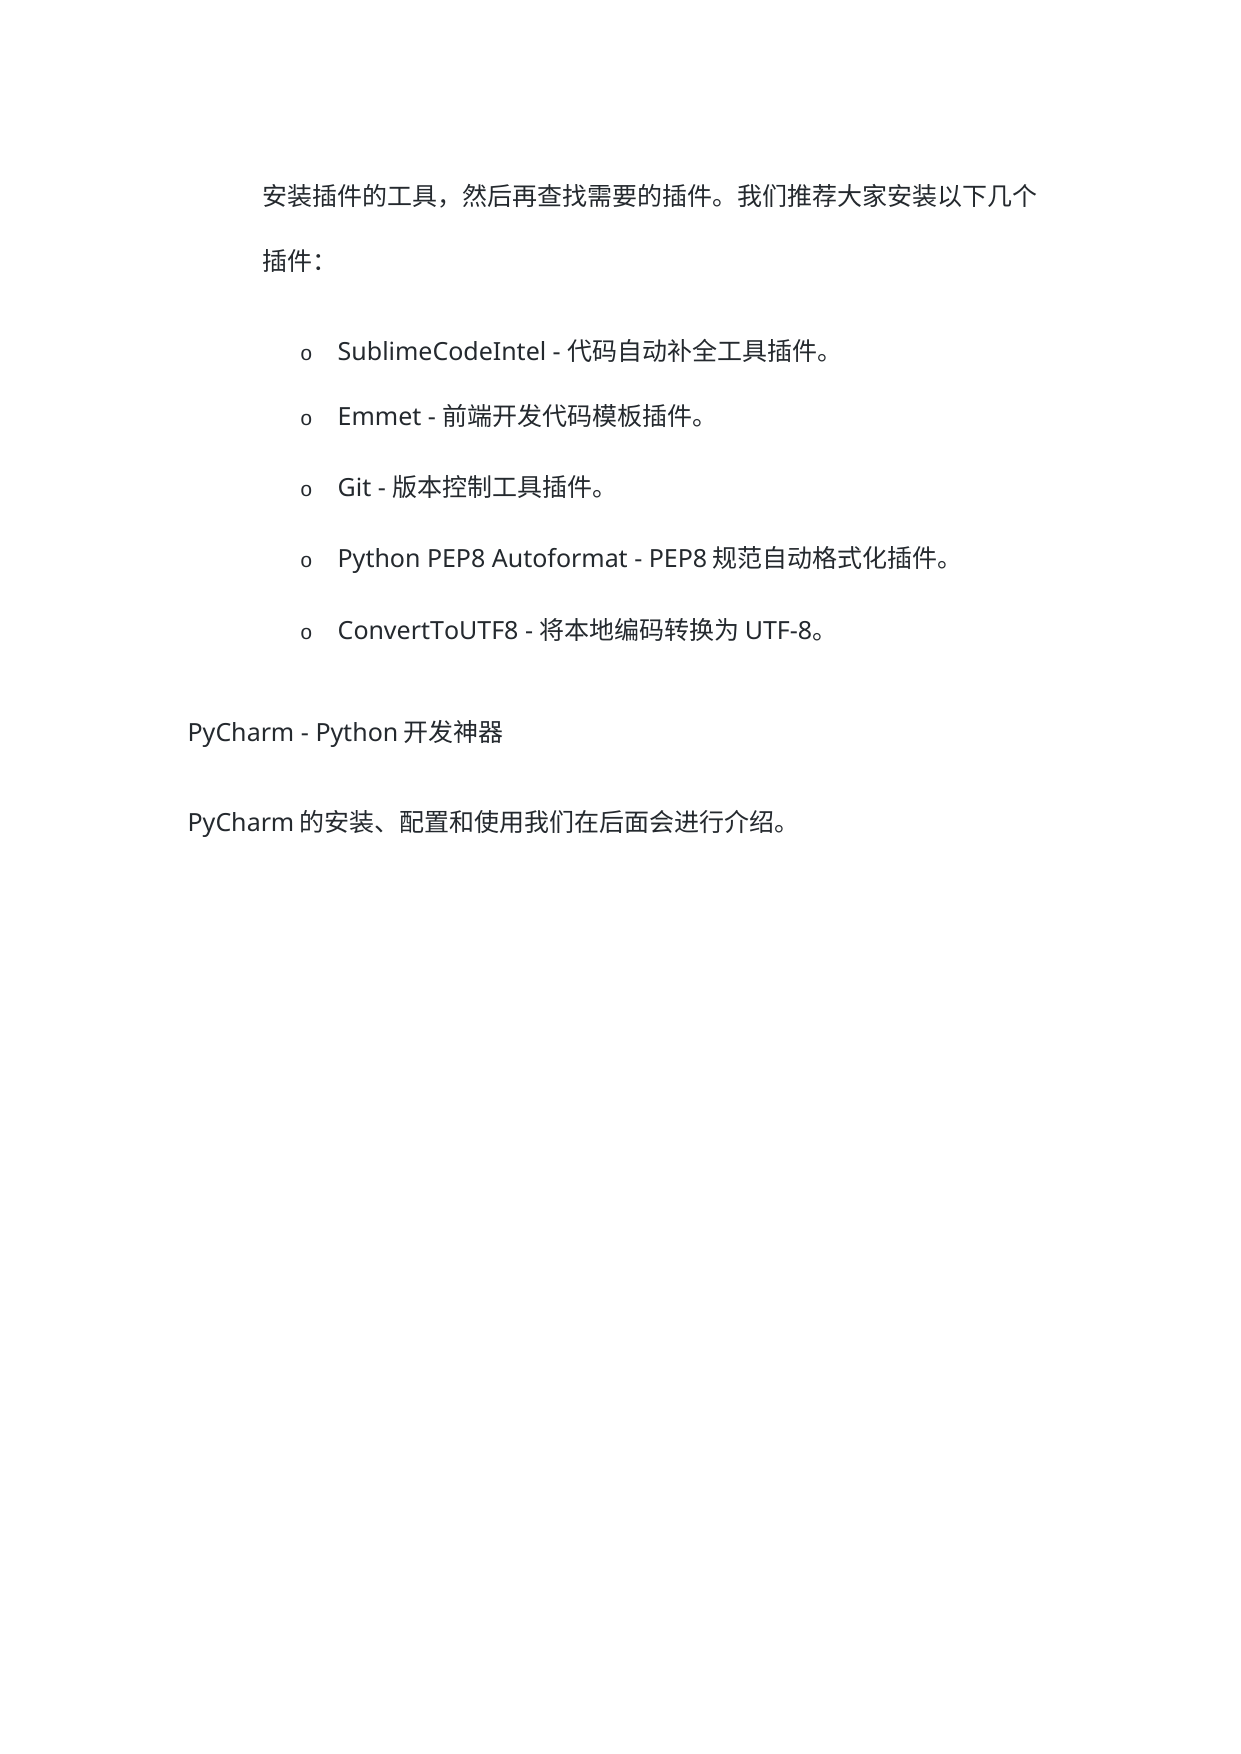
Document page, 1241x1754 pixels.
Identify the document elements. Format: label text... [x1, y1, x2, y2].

list SublimeCodeIntel - 代码自动补全工具插件。 [300, 317, 1053, 382]
list Git - 版本控制工具插件。 [300, 453, 1053, 518]
list Python PEP8 Autoformat - PEP8规范自动格式化插件。 [300, 524, 1053, 589]
text PyCharm的安装、配置和使用我们在后面会进行介绍。 [187, 788, 1053, 853]
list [225, 162, 1053, 292]
text PyCharm - Python开发神器 [187, 698, 1053, 763]
list Emmet - 前端开发代码模板插件。 [300, 382, 1053, 447]
list ConvertToUTF8 - 将本地编码转换为UTF-8。 [300, 596, 1053, 661]
